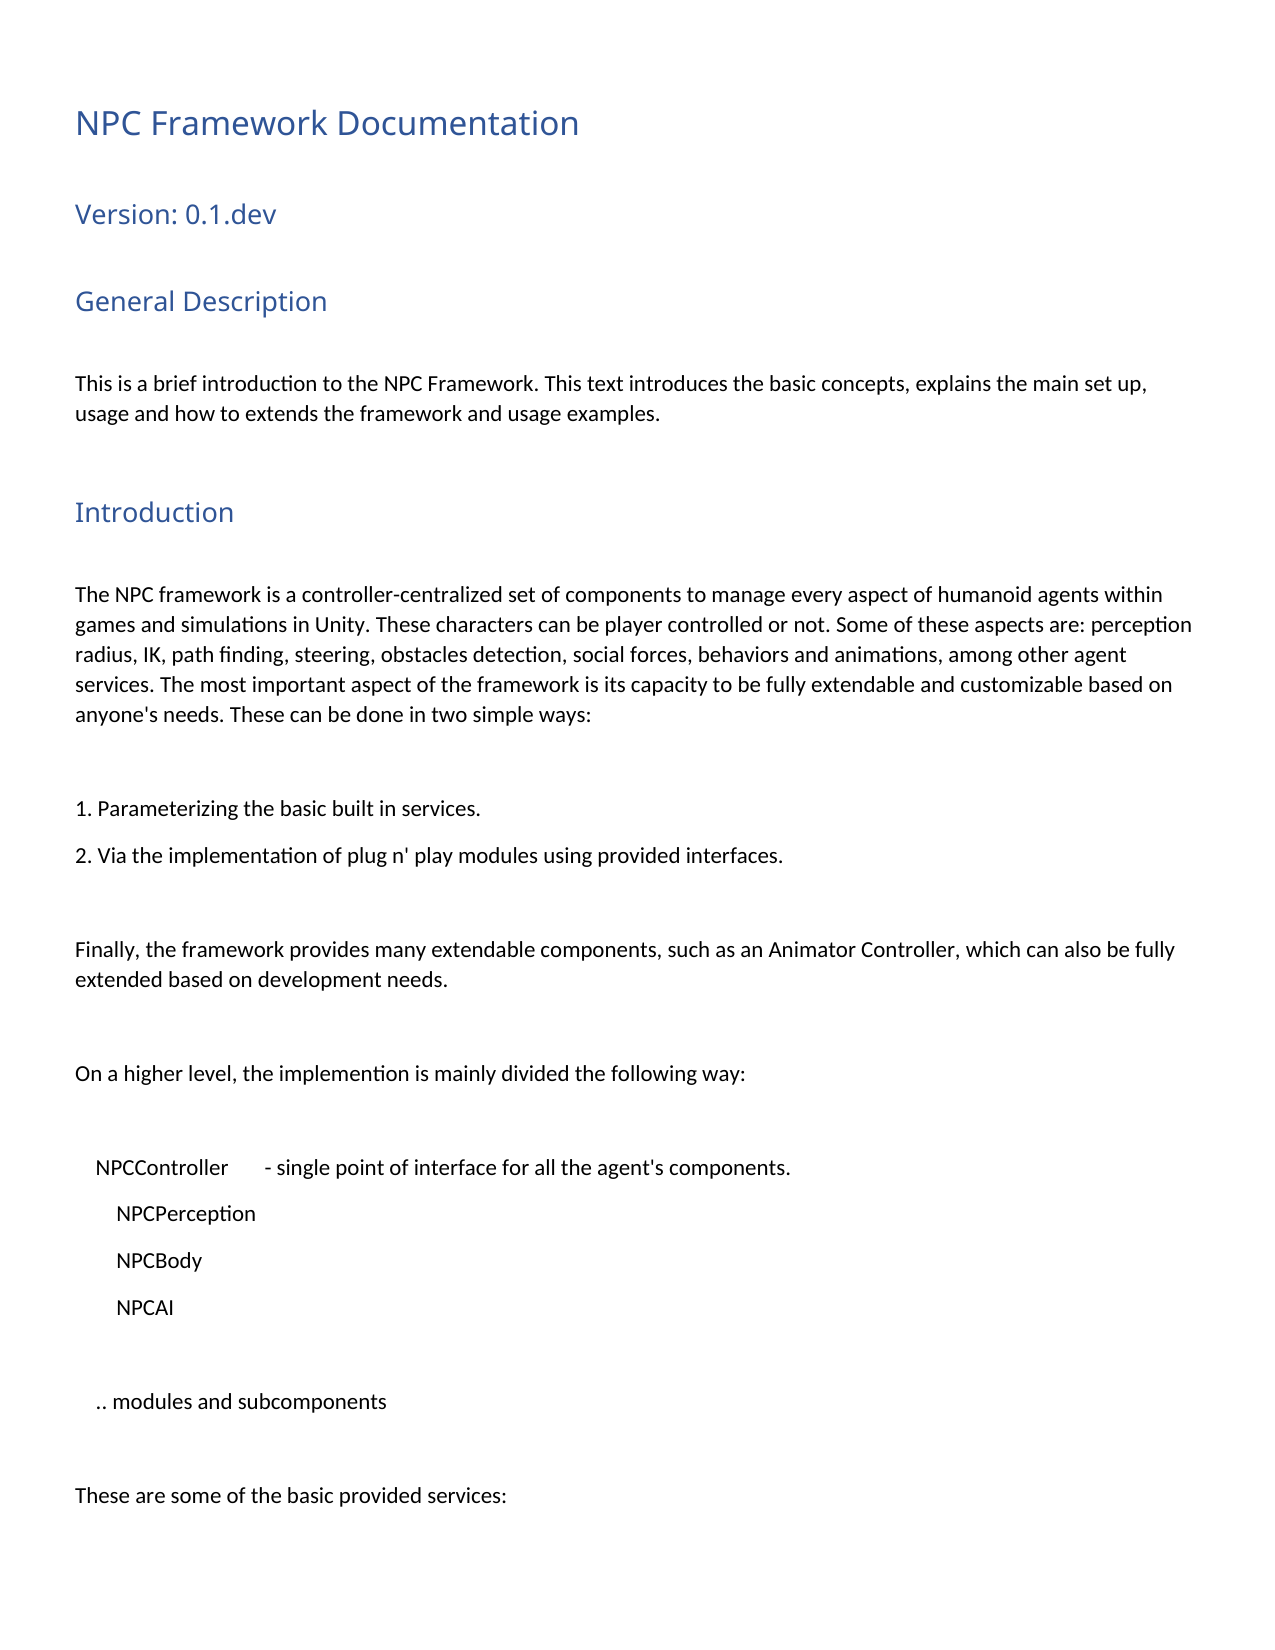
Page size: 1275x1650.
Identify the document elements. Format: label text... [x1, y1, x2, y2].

text 2. Via the implementation of plug n' play modules using provided interfaces. [75, 841, 1200, 869]
text NPCAI [75, 1293, 1200, 1321]
text The NPC framework is a controller-centralized set of components to manage every aspect of humanoid agents within games and simulations in Unity. These characters can be player controlled or not. Some of these aspects are: perception radius, IK, path finding, steering, obstacles detection, social forces, behaviors and animations, among other agent services. The most important aspect of the framework is its capacity to be fully extendable and customizable based on anyone's needs. These can be done in two simple ways: [75, 580, 1200, 729]
subtitle NPC Framework Documentation [75, 100, 1200, 145]
text Finally, the framework provides many extendable components, such as an Animator Controller, which can also be fully extended based on development needs. [75, 935, 1200, 993]
text On a higher level, the implemention is mainly divided the following way: [75, 1059, 1200, 1087]
subtitle General Description [75, 282, 1200, 319]
text This is a brief introduction to the NPC Framework. This text introduces the basic concepts, explains the main set up, usage and how to extends the framework and usage examples. [75, 369, 1200, 427]
text 1. Parameterizing the basic built in services. [75, 794, 1200, 822]
text NPCBody [75, 1246, 1200, 1274]
subtitle Version: 0.1.dev [75, 196, 1200, 233]
text NPCController - single point of interface for all the agent's components. [75, 1153, 1200, 1181]
text NPCPerception [75, 1199, 1200, 1228]
text These are some of the basic provided services: [75, 1481, 1200, 1509]
text .. modules and subcomponents [75, 1387, 1200, 1415]
subtitle Introduction [75, 493, 1200, 530]
